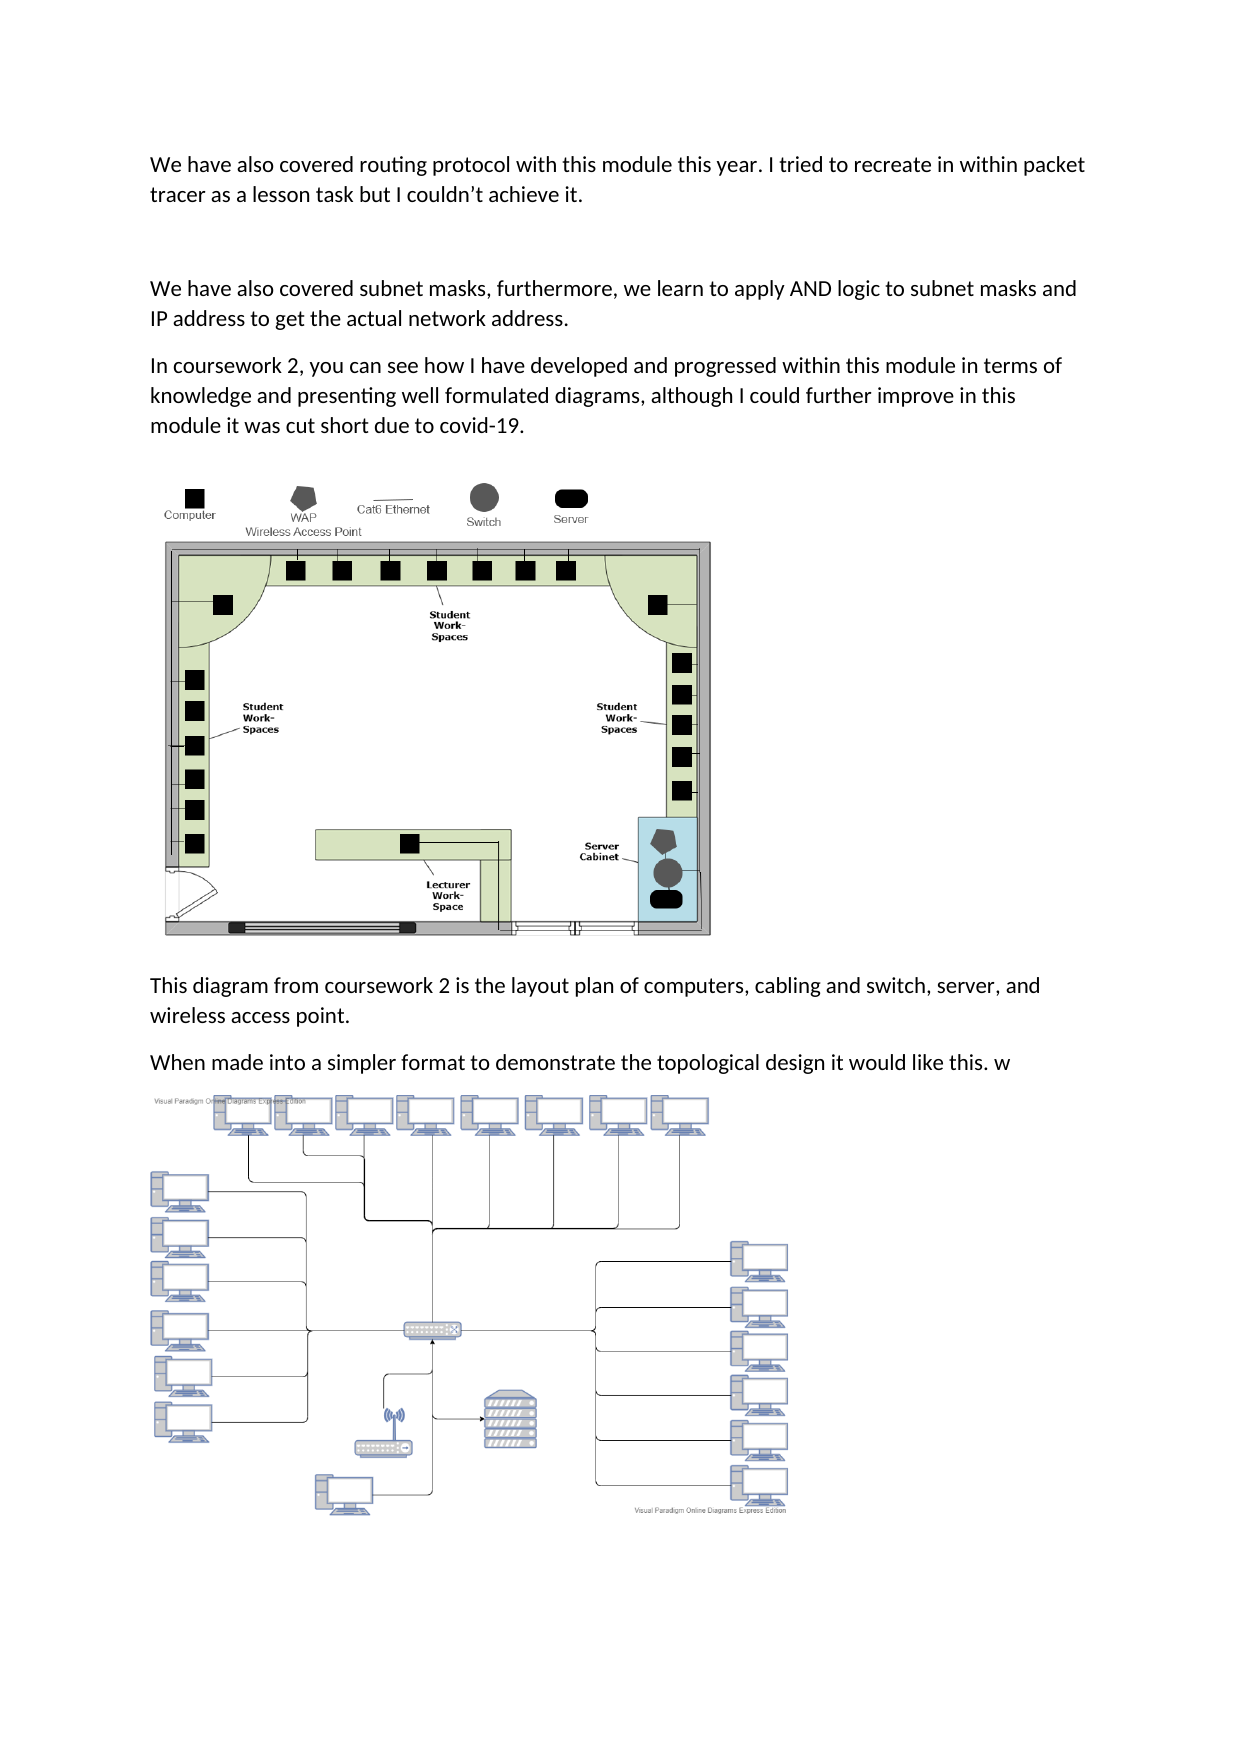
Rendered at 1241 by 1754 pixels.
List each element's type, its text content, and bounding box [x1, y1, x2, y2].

text When made into a simpler format to demonstrate the topological design it would like this. w [150, 1048, 1090, 1076]
picture [150, 1095, 789, 1516]
text We have also covered subnet masks, furthermore, we learn to apply AND logic to subnet masks and IP address to get the actual network address. [150, 274, 1090, 332]
text In coursework 2, you can see how I have developed and progressed within this module in terms of knowledge and presenting well formulated diagrams, although I could further improve in this module it was cut short due to covid-19. [150, 351, 1090, 439]
text This diagram from coursework 2 is the layout plan of computers, cabling and switch, server, and wireless access point. [150, 971, 1090, 1029]
text We have also covered routing protocol with this module this year. I tried to recreate in within packet tracer as a lesson task but I couldn’t achieve it. [150, 150, 1090, 208]
picture [150, 458, 718, 952]
